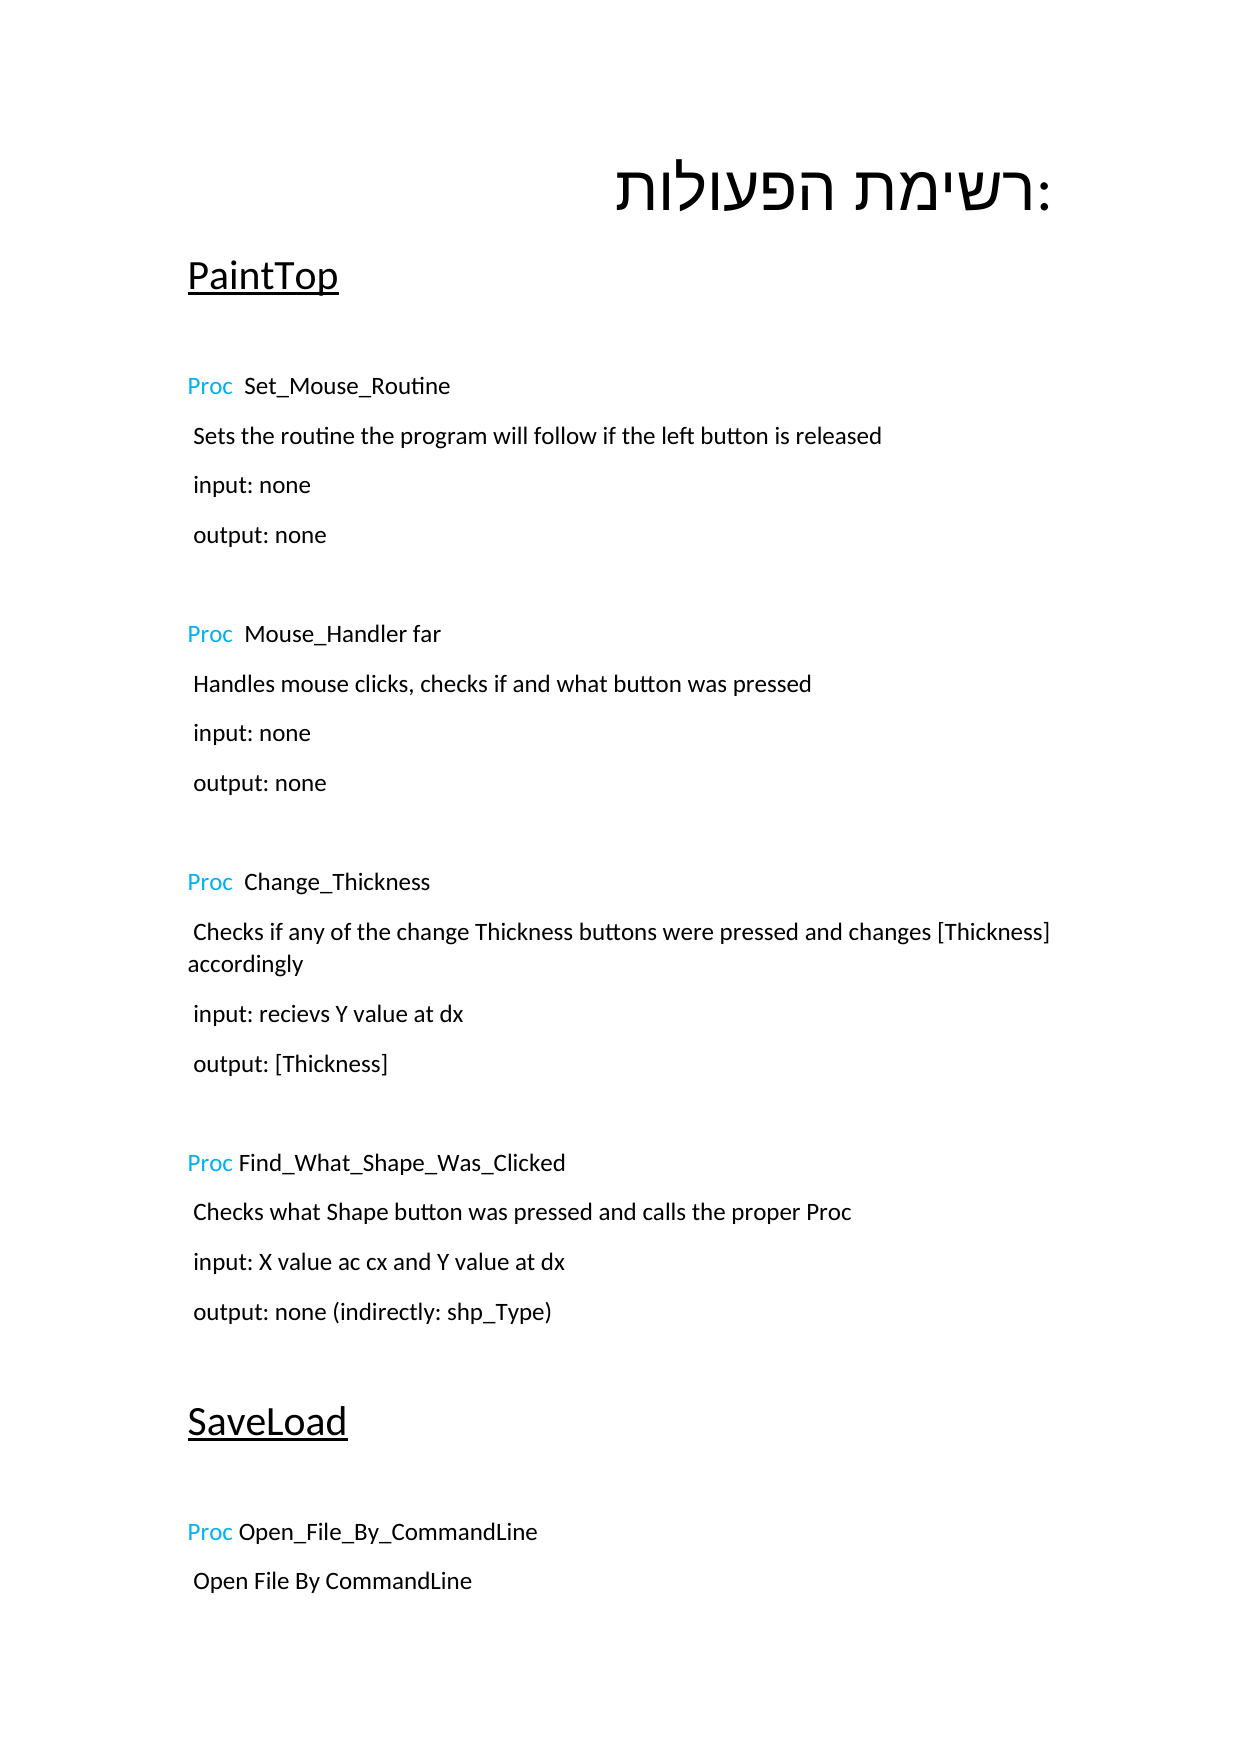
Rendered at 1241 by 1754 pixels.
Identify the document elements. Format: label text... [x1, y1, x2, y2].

text SaveLoad [187, 1395, 1053, 1446]
text Proc Set_Mouse_Routine [187, 370, 1053, 401]
text output: none [187, 767, 1053, 797]
text output: none (indirectly: shp_Type) [187, 1296, 1053, 1326]
text Checks if any of the change Thickness buttons were pressed and changes [Thickness] accordingly [187, 916, 1053, 979]
text input: recievs Y value at dx [187, 998, 1053, 1029]
text PaintTop [187, 249, 1053, 300]
text Proc Find_What_Shape_Was_Clicked [187, 1147, 1053, 1177]
text רשימת הפעולות: [187, 150, 1053, 226]
text output: none [187, 519, 1053, 549]
text input: none [187, 717, 1053, 748]
text input: none [187, 469, 1053, 500]
text input: X value ac cx and Y value at dx [187, 1246, 1053, 1277]
text Handles mouse clicks, checks if and what button was pressed [187, 668, 1053, 698]
text Sets the routine the program will follow if the left button is released [187, 420, 1053, 450]
text Proc Mouse_Handler far [187, 618, 1053, 649]
text Checks what Shape button was pressed and calls the proper Proc [187, 1196, 1053, 1227]
text output: [Thickness] [187, 1048, 1053, 1078]
text Proc Change_Thickness [187, 866, 1053, 897]
text Proc Open_File_By_CommandLine [187, 1516, 1053, 1546]
text Open File By CommandLine [187, 1566, 1053, 1596]
